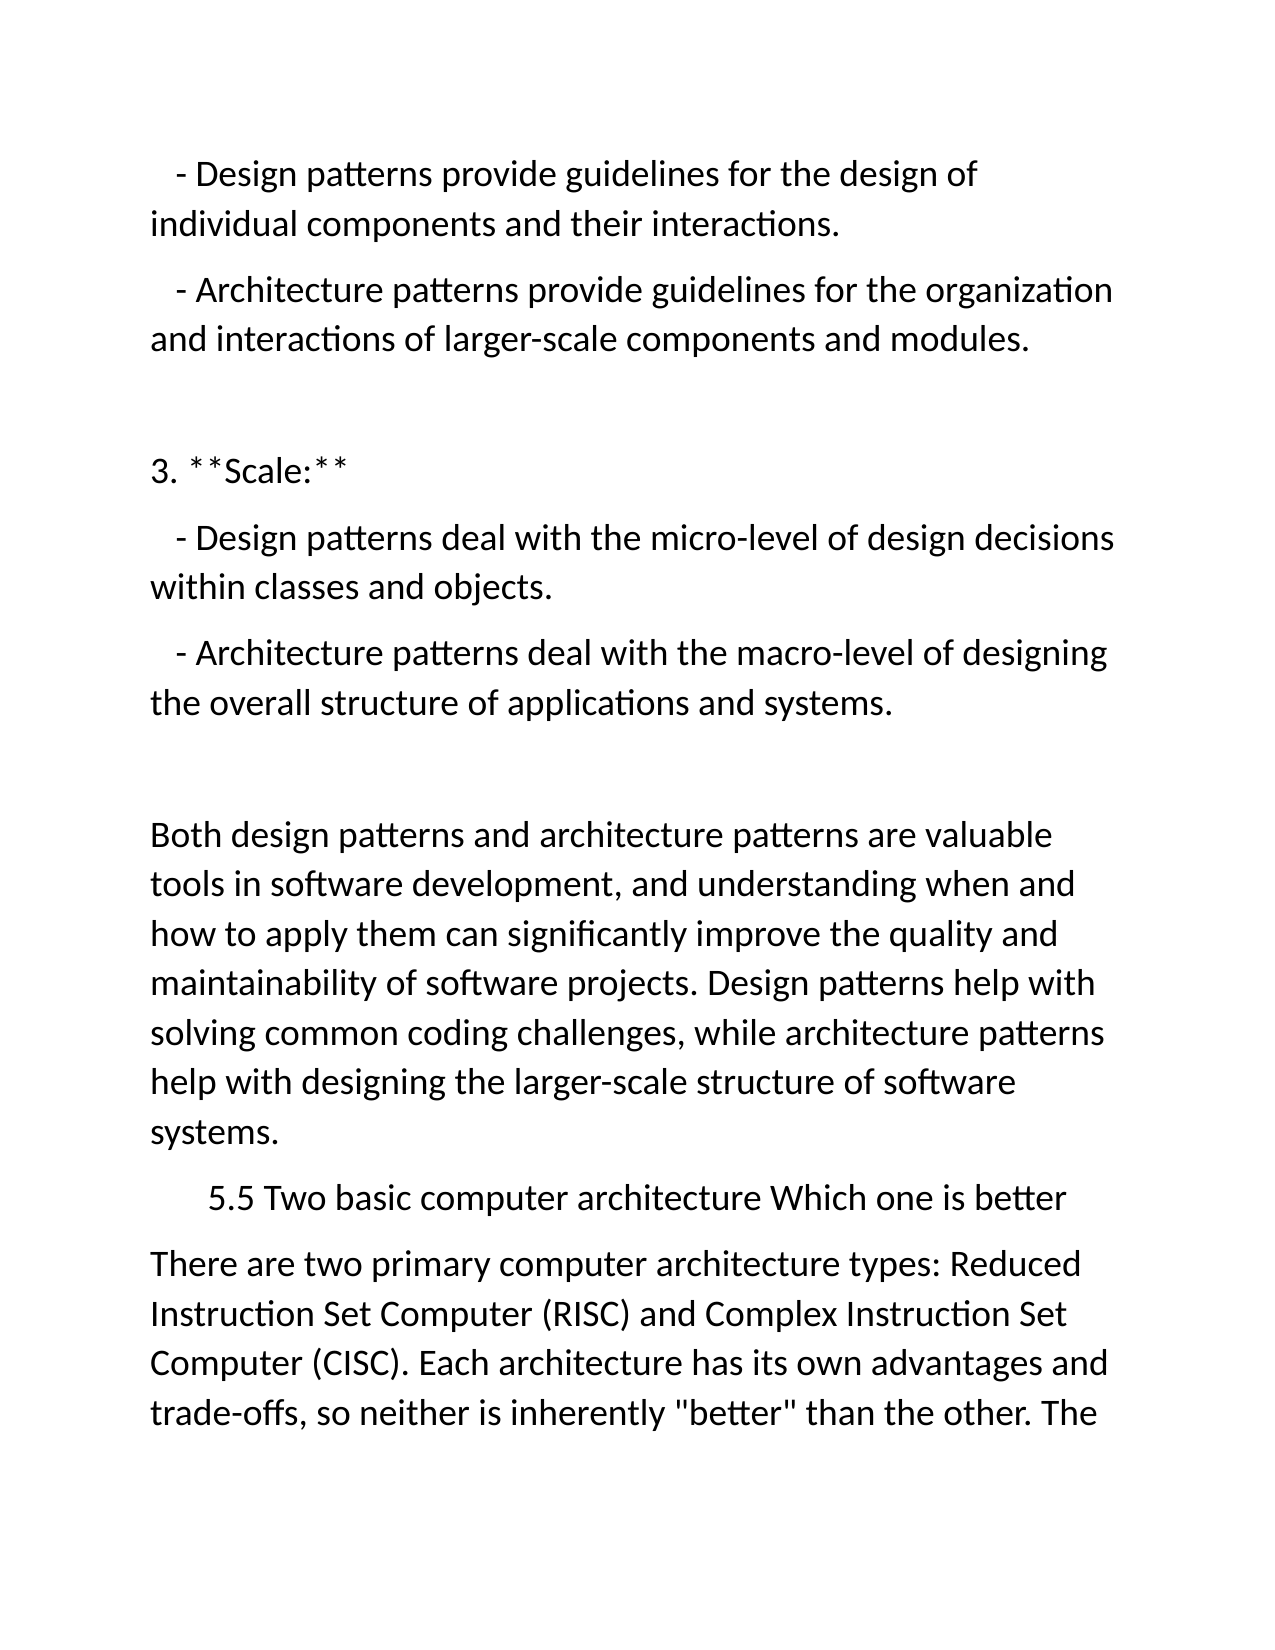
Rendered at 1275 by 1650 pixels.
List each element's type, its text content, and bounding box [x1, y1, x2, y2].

text 5.5 Two basic computer architecture Which one is better [150, 1174, 1125, 1220]
text Both design patterns and architecture patterns are valuable tools in software development, and understanding when and how to apply them can significantly improve the quality and maintainability of software projects. Design patterns help with solving common coding challenges, while architecture patterns help with designing the larger-scale structure of software systems. [150, 811, 1125, 1154]
text 3. **Scale:** [150, 447, 1125, 493]
text - Design patterns provide guidelines for the design of individual components and their interactions. [150, 150, 1125, 245]
text - Architecture patterns provide guidelines for the organization and interactions of larger-scale components and modules. [150, 266, 1125, 361]
text - Design patterns deal with the micro-level of design decisions within classes and objects. [150, 513, 1125, 609]
text - Architecture patterns deal with the macro-level of designing the overall structure of applications and systems. [150, 629, 1125, 724]
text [150, 1240, 1125, 1434]
